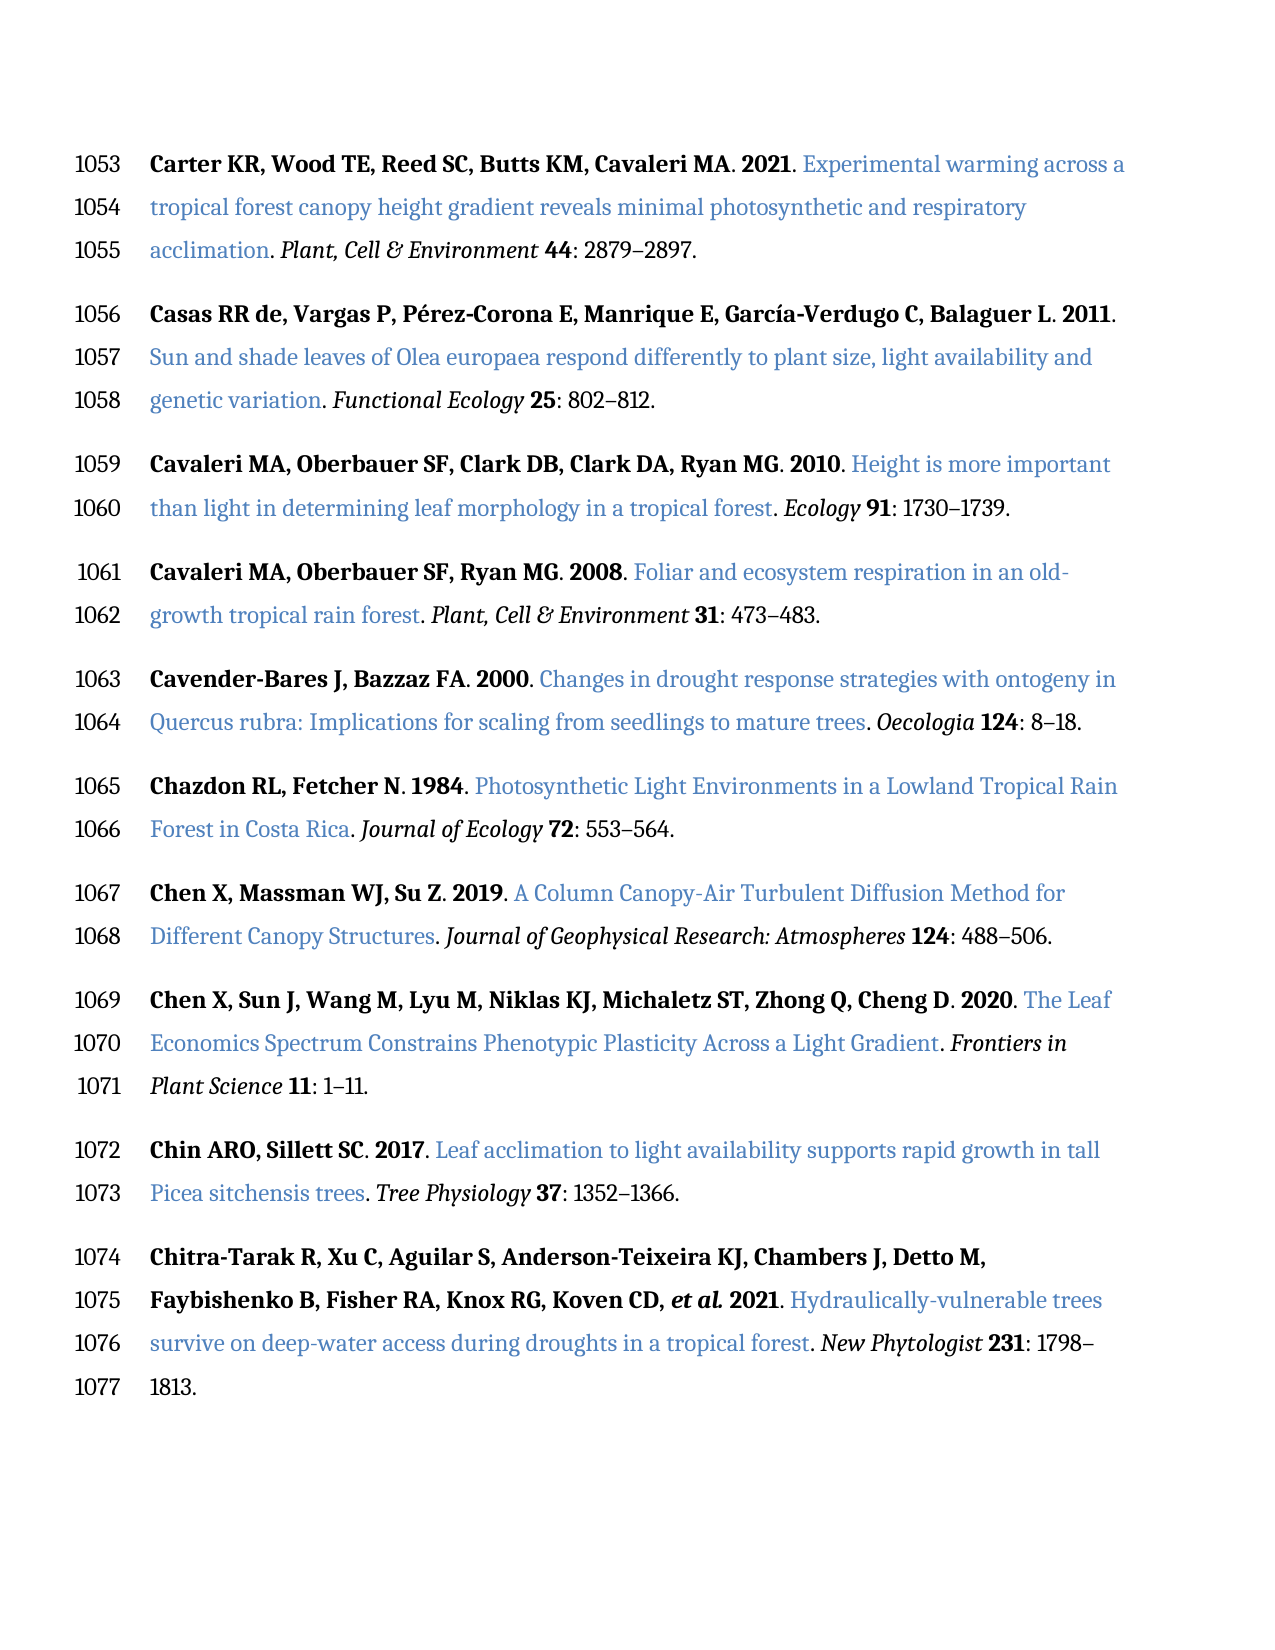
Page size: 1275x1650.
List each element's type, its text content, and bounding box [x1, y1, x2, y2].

text Carter KR, Wood TE, Reed SC, Butts KM, Cavaleri MA. 2021. Experimental warming across a tropical forest canopy height gradient reveals minimal photosynthetic and respiratory acclimation. Plant, Cell & Environment 44: 2879–2897. [150, 150, 1125, 265]
text Chen X, Massman WJ, Su Z. 2019. A Column Canopy-Air Turbulent Diffusion Method for Different Canopy Structures. Journal of Geophysical Research: Atmospheres 124: 488–506. [150, 879, 1125, 951]
text Chitra-Tarak R, Xu C, Aguilar S, Anderson-Teixeira KJ, Chambers J, Detto M, Faybishenko B, Fisher RA, Knox RG, Koven CD, et al. 2021. Hydraulically-vulnerable trees survive on deep-water access during droughts in a tropical forest. New Phytologist 231: 1798–1813. [150, 1243, 1125, 1401]
text Chazdon RL, Fetcher N. 1984. Photosynthetic Light Environments in a Lowland Tropical Rain Forest in Costa Rica. Journal of Ecology 72: 553–564. [150, 772, 1125, 843]
text Cavender-Bares J, Bazzaz FA. 2000. Changes in drought response strategies with ontogeny in Quercus rubra: Implications for scaling from seedlings to mature trees. Oecologia 124: 8–18. [150, 664, 1125, 736]
text Cavaleri MA, Oberbauer SF, Ryan MG. 2008. Foliar and ecosystem respiration in an old-growth tropical rain forest. Plant, Cell & Environment 31: 473–483. [150, 557, 1125, 629]
text Cavaleri MA, Oberbauer SF, Clark DB, Clark DA, Ryan MG. 2010. Height is more important than light in determining leaf morphology in a tropical forest. Ecology 91: 1730–1739. [150, 450, 1125, 522]
text Casas RR de, Vargas P, Pérez‐Corona E, Manrique E, García‐Verdugo C, Balaguer L. 2011. Sun and shade leaves of Olea europaea respond differently to plant size, light availability and genetic variation. Functional Ecology 25: 802–812. [150, 300, 1125, 415]
text Chen X, Sun J, Wang M, Lyu M, Niklas KJ, Michaletz ST, Zhong Q, Cheng D. 2020. The Leaf Economics Spectrum Constrains Phenotypic Plasticity Across a Light Gradient. Frontiers in Plant Science 11: 1–11. [150, 986, 1125, 1101]
text Chin ARO, Sillett SC. 2017. Leaf acclimation to light availability supports rapid growth in tall Picea sitchensis trees. Tree Physiology 37: 1352–1366. [150, 1136, 1125, 1208]
